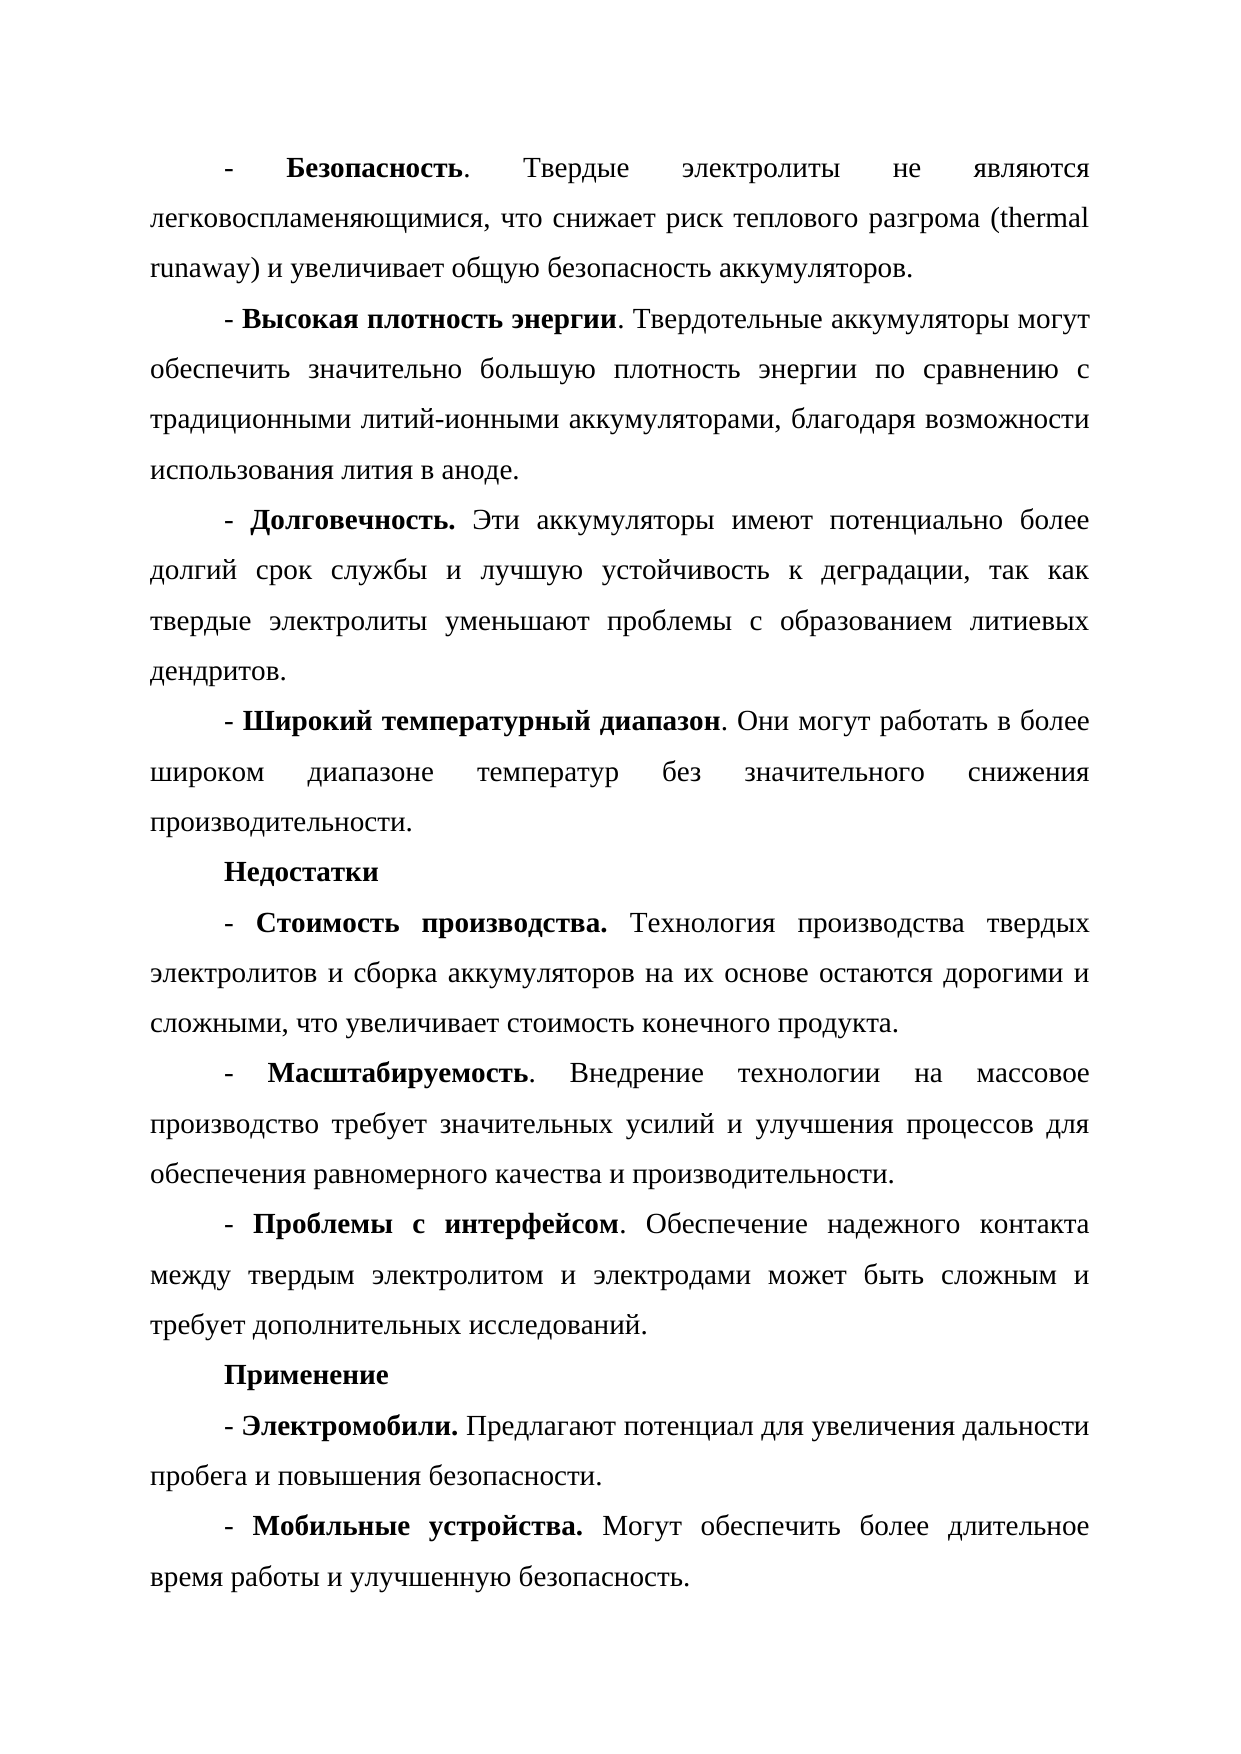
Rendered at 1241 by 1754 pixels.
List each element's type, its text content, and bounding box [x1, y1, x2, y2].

text - Мобильные устройства. Могут обеспечить более длительное время работы и улучшенную безопасность. [150, 1508, 1090, 1592]
text - Долговечность. Эти аккумуляторы имеют потенциально более долгий срок службы и лучшую устойчивость к деградации, так как твердые электролиты уменьшают проблемы с образованием литиевых дендритов. [150, 502, 1090, 687]
text Недостатки [150, 854, 1090, 888]
text - Высокая плотность энергии. Твердотельные аккумуляторы могут обеспечить значительно большую плотность энергии по сравнению с традиционными литий-ионными аккумуляторами, благодаря возможности использования лития в аноде. [150, 301, 1090, 485]
text Применение [150, 1357, 1090, 1391]
text - Стоимость производства. Технология производства твердых электролитов и сборка аккумуляторов на их основе остаются дорогими и сложными, что увеличивает стоимость конечного продукта. [150, 905, 1090, 1039]
text - Широкий температурный диапазон. Они могут работать в более широком диапазоне температур без значительного снижения производительности. [150, 703, 1090, 838]
text - Проблемы с интерфейсом. Обеспечение надежного контакта между твердым электролитом и электродами может быть сложным и требует дополнительных исследований. [150, 1207, 1090, 1341]
text - Безопасность. Твердые электролиты не являются легковоспламеняющимися, что снижает риск теплового разгрома (thermal runaway) и увеличивает общую безопасность аккумуляторов. [150, 150, 1090, 284]
text - Электромобили. Предлагают потенциал для увеличения дальности пробега и повышения безопасности. [150, 1408, 1090, 1492]
text - Масштабируемость. Внедрение технологии на массовое производство требует значительных усилий и улучшения процессов для обеспечения равномерного качества и производительности. [150, 1056, 1090, 1190]
